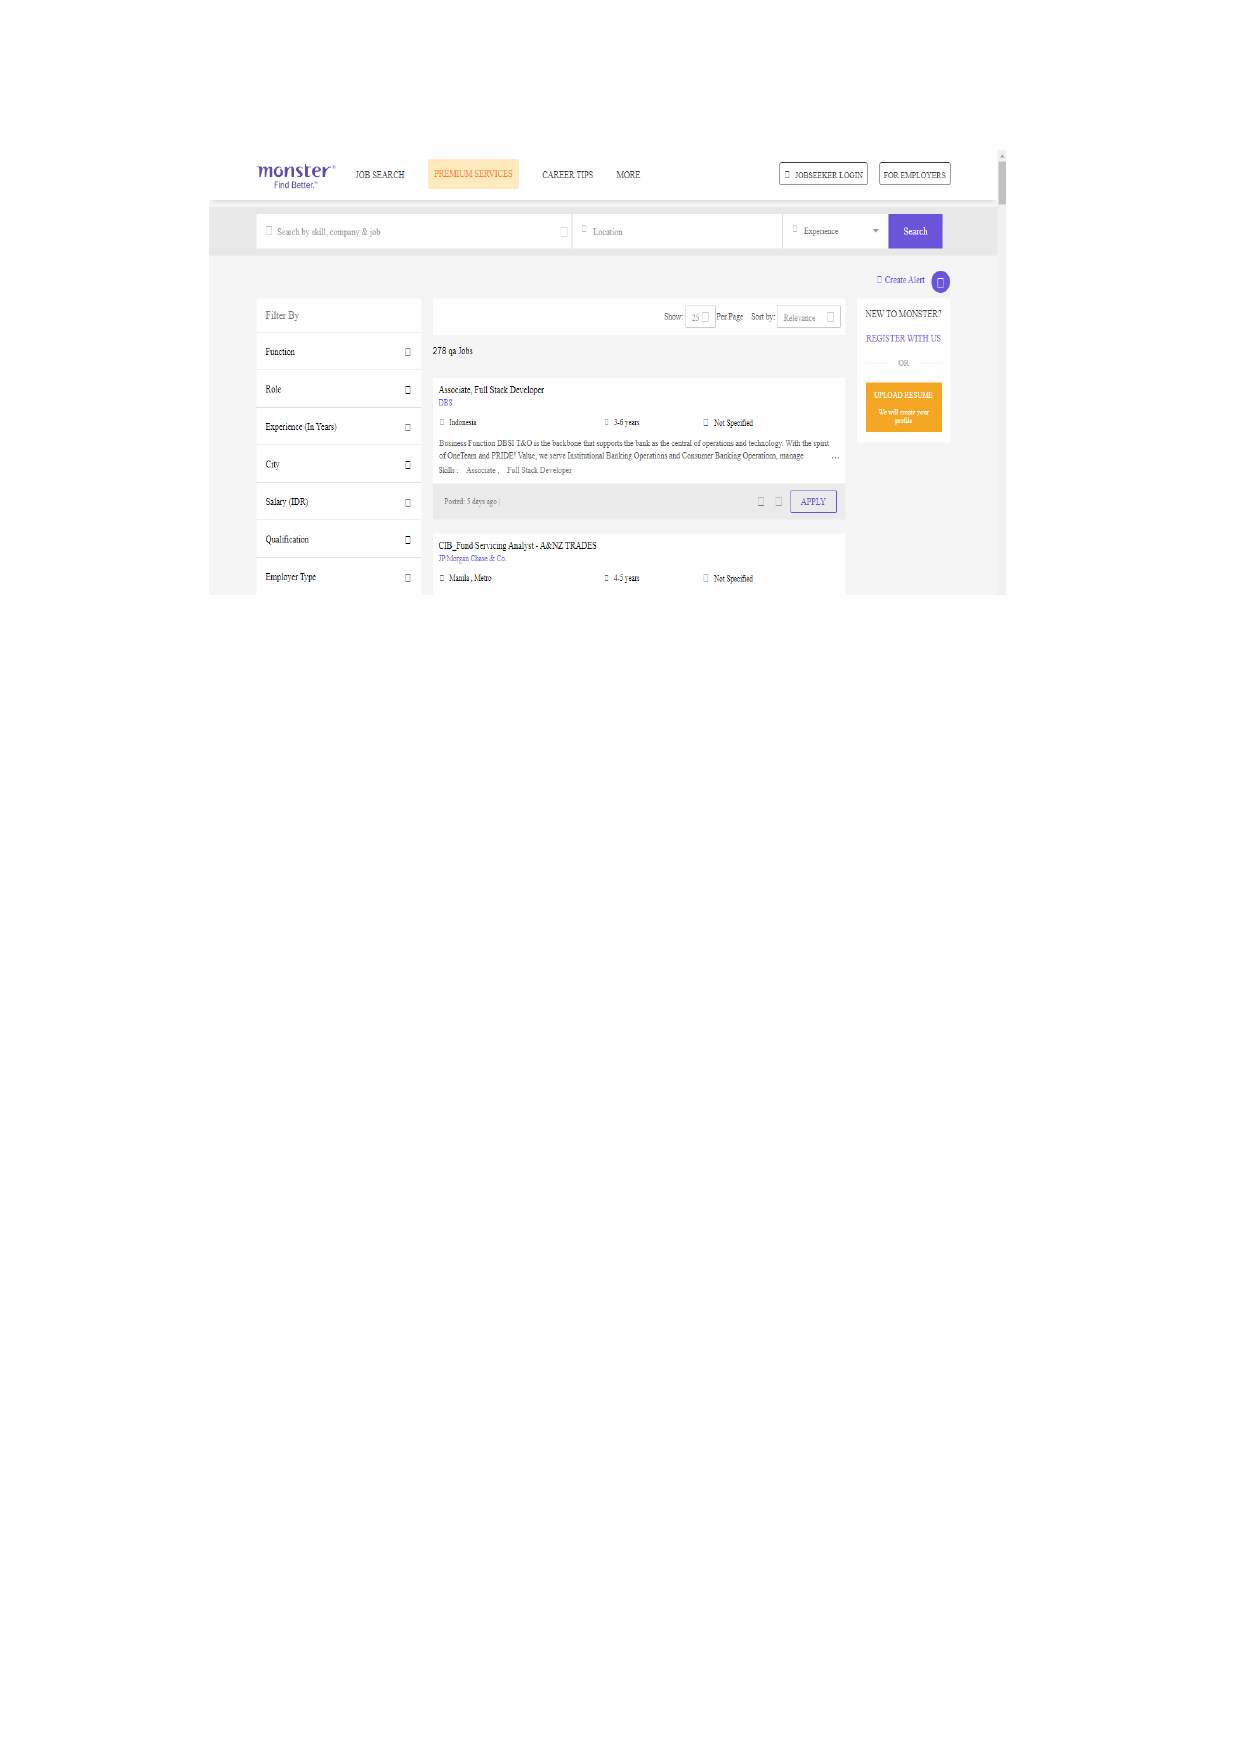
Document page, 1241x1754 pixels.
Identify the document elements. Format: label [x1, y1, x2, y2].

picture [209, 150, 1007, 595]
